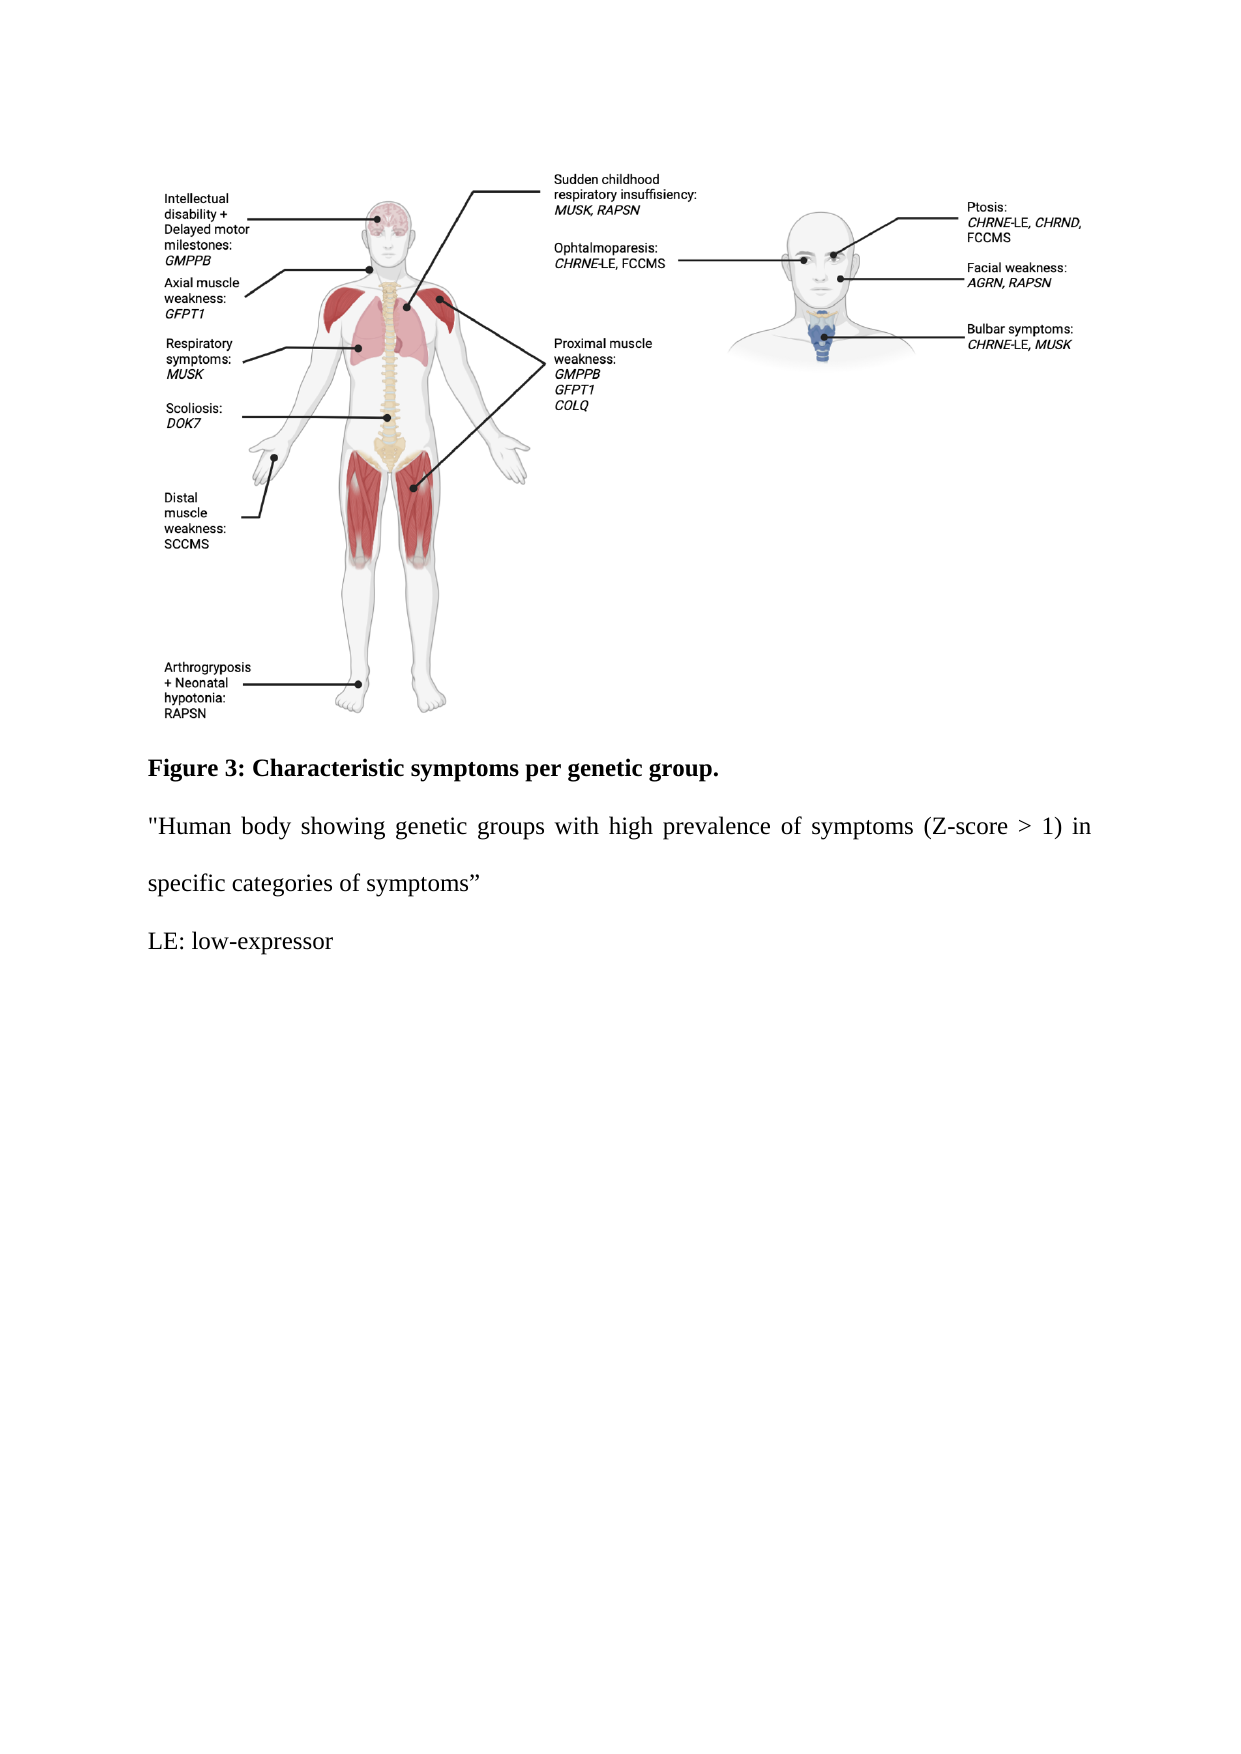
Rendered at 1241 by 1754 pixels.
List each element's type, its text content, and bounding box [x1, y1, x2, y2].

text "Human body showing genetic groups with high prevalence of symptoms (Z-score > 1) in specific categories of symptoms” [148, 811, 1093, 897]
text Figure 3: Characteristic symptoms per genetic group. [148, 753, 1093, 782]
picture [147, 147, 1093, 725]
text LE: low-expressor [148, 926, 1093, 954]
